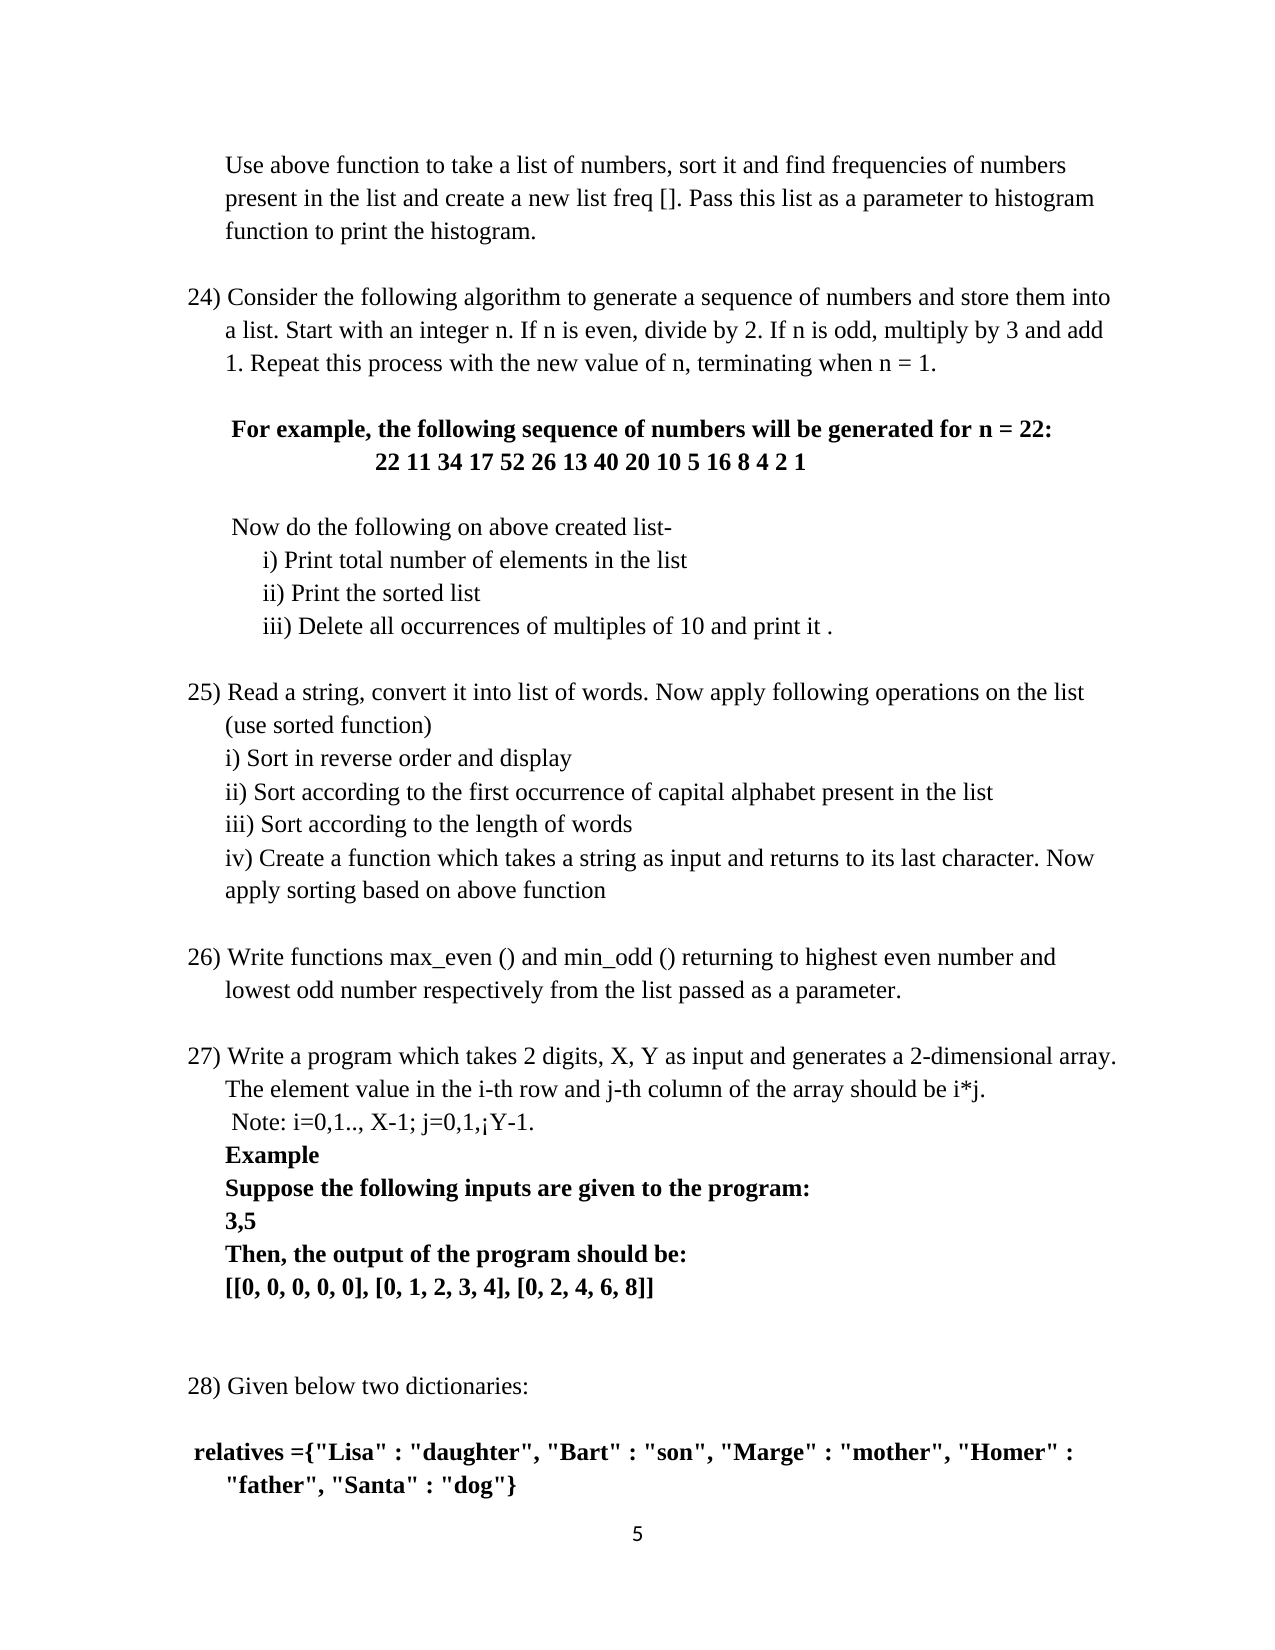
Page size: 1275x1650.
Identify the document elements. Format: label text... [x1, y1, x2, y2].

list ii) Sort according to the first occurrence of capital alphabet present in the list [225, 777, 1125, 805]
text Now do the following on above created list- [187, 512, 1125, 541]
list [[0, 0, 0, 0, 0], [0, 1, 2, 3, 4], [0, 2, 4, 6, 8]] [225, 1272, 1125, 1301]
list Suppose the following inputs are given to the program: [225, 1173, 1125, 1202]
list 26) Write functions max_even () and min_odd () returning to highest even number and lowest odd number respectively from the list passed as a parameter. [187, 942, 1125, 1003]
text i) Print total number of elements in the list [262, 545, 1125, 574]
list 28) Given below two dictionaries: [187, 1371, 1125, 1400]
list Then, the output of the program should be: [225, 1239, 1125, 1268]
list relatives ={"Lisa" : "daughter", "Bart" : "son", "Marge" : "mother", "Homer" : "father", "Santa" : "dog"} [187, 1437, 1125, 1499]
text iii) Delete all occurrences of multiples of 10 and print it . [262, 611, 1125, 640]
list iii) Sort according to the length of words [225, 809, 1125, 838]
list Example [225, 1140, 1125, 1168]
list i) Sort in reverse order and display [225, 743, 1125, 772]
list 24) Consider the following algorithm to generate a sequence of numbers and store them into a list. Start with an integer n. If n is even, divide by 2. If n is odd, multiply by 3 and add 1. Repeat this process with the new value of n, terminating when n = 1. [187, 282, 1125, 377]
list 27) Write a program which takes 2 digits, X, Y as input and generates a 2-dimensional array. The element value in the i-th row and j-th column of the array should be i*j. [187, 1041, 1125, 1102]
list 3,5 [225, 1206, 1125, 1234]
list Note: i=0,1.., X-1; j=0,1,¡Y-1. [225, 1107, 1125, 1136]
list 22 11 34 17 52 26 13 40 20 10 5 16 8 4 2 1 [187, 447, 1125, 476]
list 25) Read a string, convert it into list of words. Now apply following operations on the list (use sorted function) [187, 677, 1125, 739]
list iv) Create a function which takes a string as input and returns to its last character. Now apply sorting based on above function [225, 843, 1125, 904]
list For example, the following sequence of numbers will be generated for n = 22: [187, 414, 1125, 443]
list Use above function to take a list of numbers, sort it and find frequencies of numbers present in the list and create a new list freq []. Pass this list as a parameter to histogram function to print the histogram. [225, 150, 1125, 245]
text ii) Print the sorted list [262, 578, 1125, 607]
